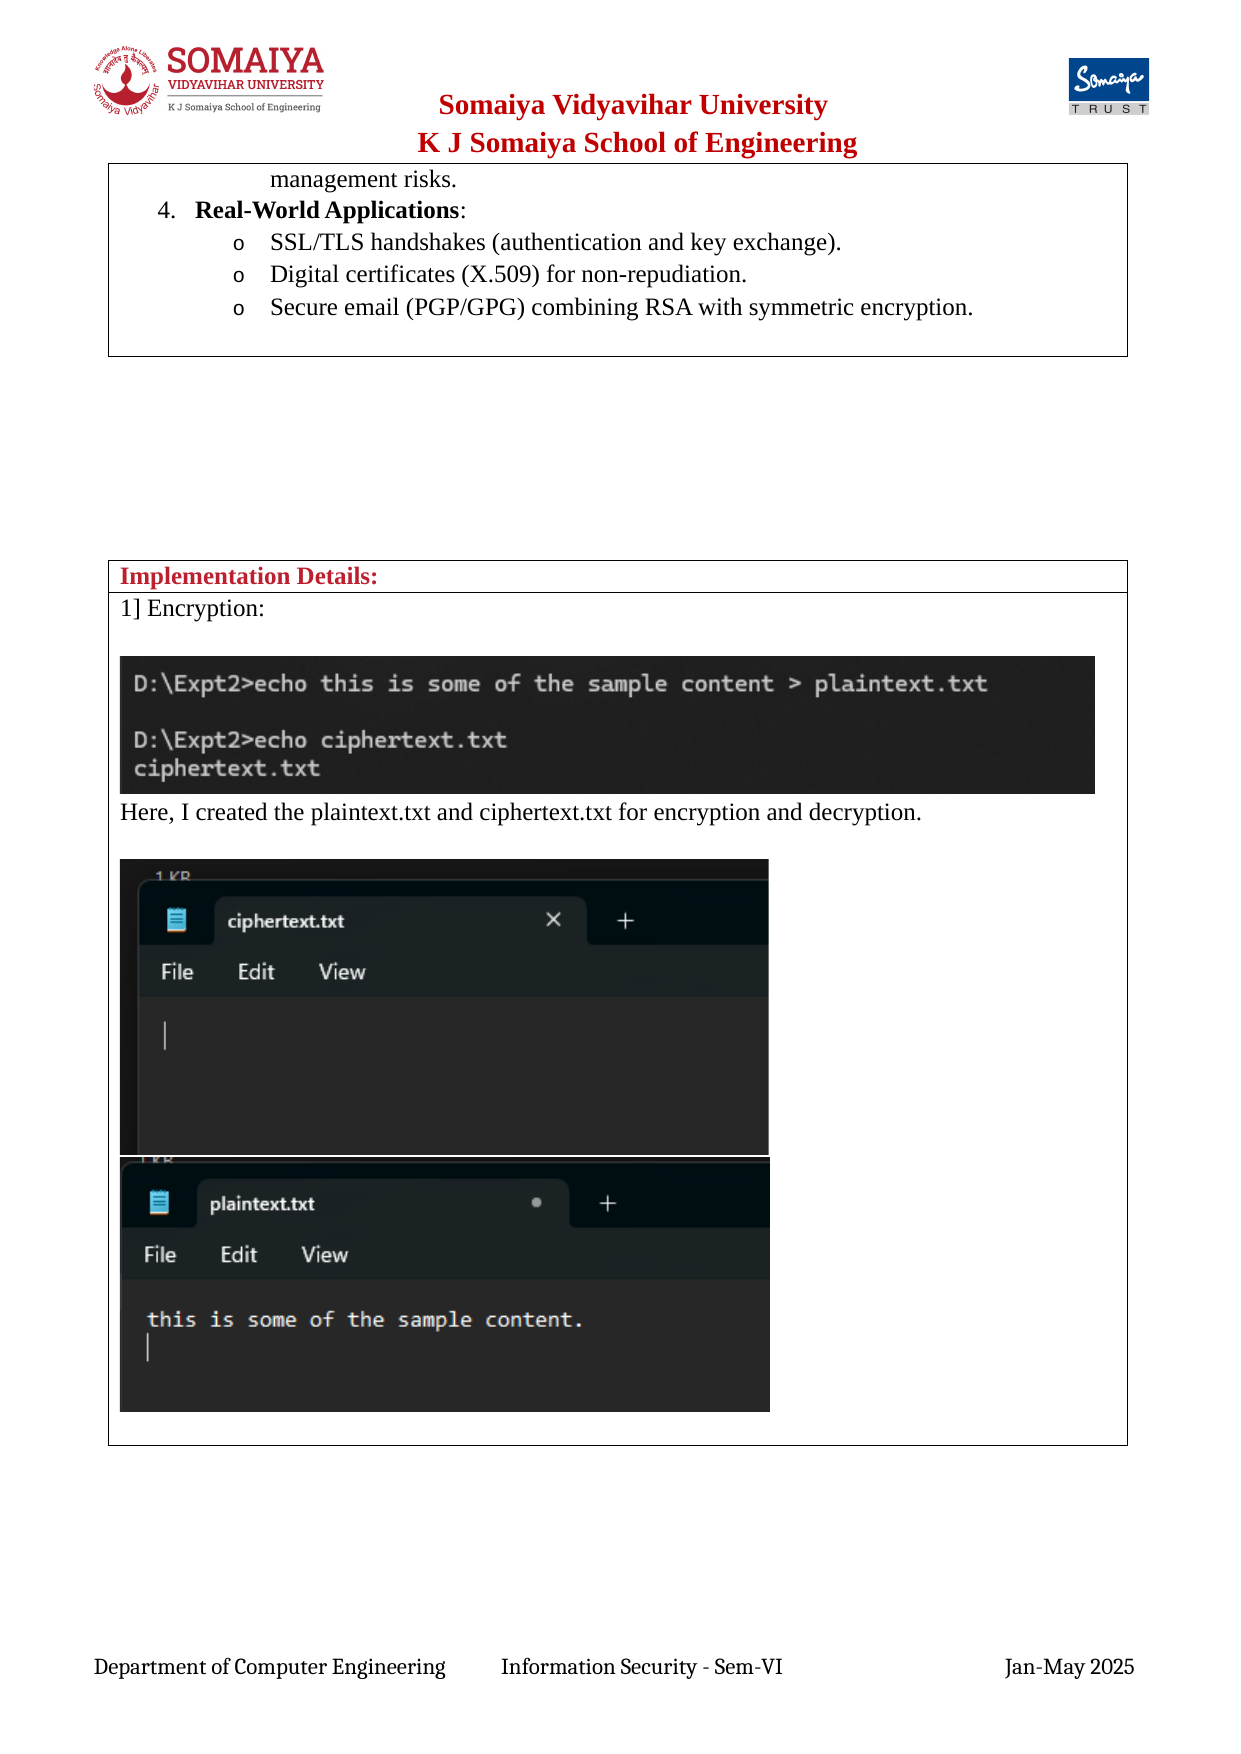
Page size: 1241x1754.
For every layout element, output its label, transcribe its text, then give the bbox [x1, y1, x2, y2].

picture [119, 656, 1095, 794]
table_header Implementation Details: [109, 561, 1127, 592]
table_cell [109, 164, 1127, 356]
picture [93, 46, 324, 115]
picture [119, 1157, 770, 1412]
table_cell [109, 593, 1127, 1445]
picture [119, 859, 769, 1155]
picture [1068, 58, 1150, 115]
